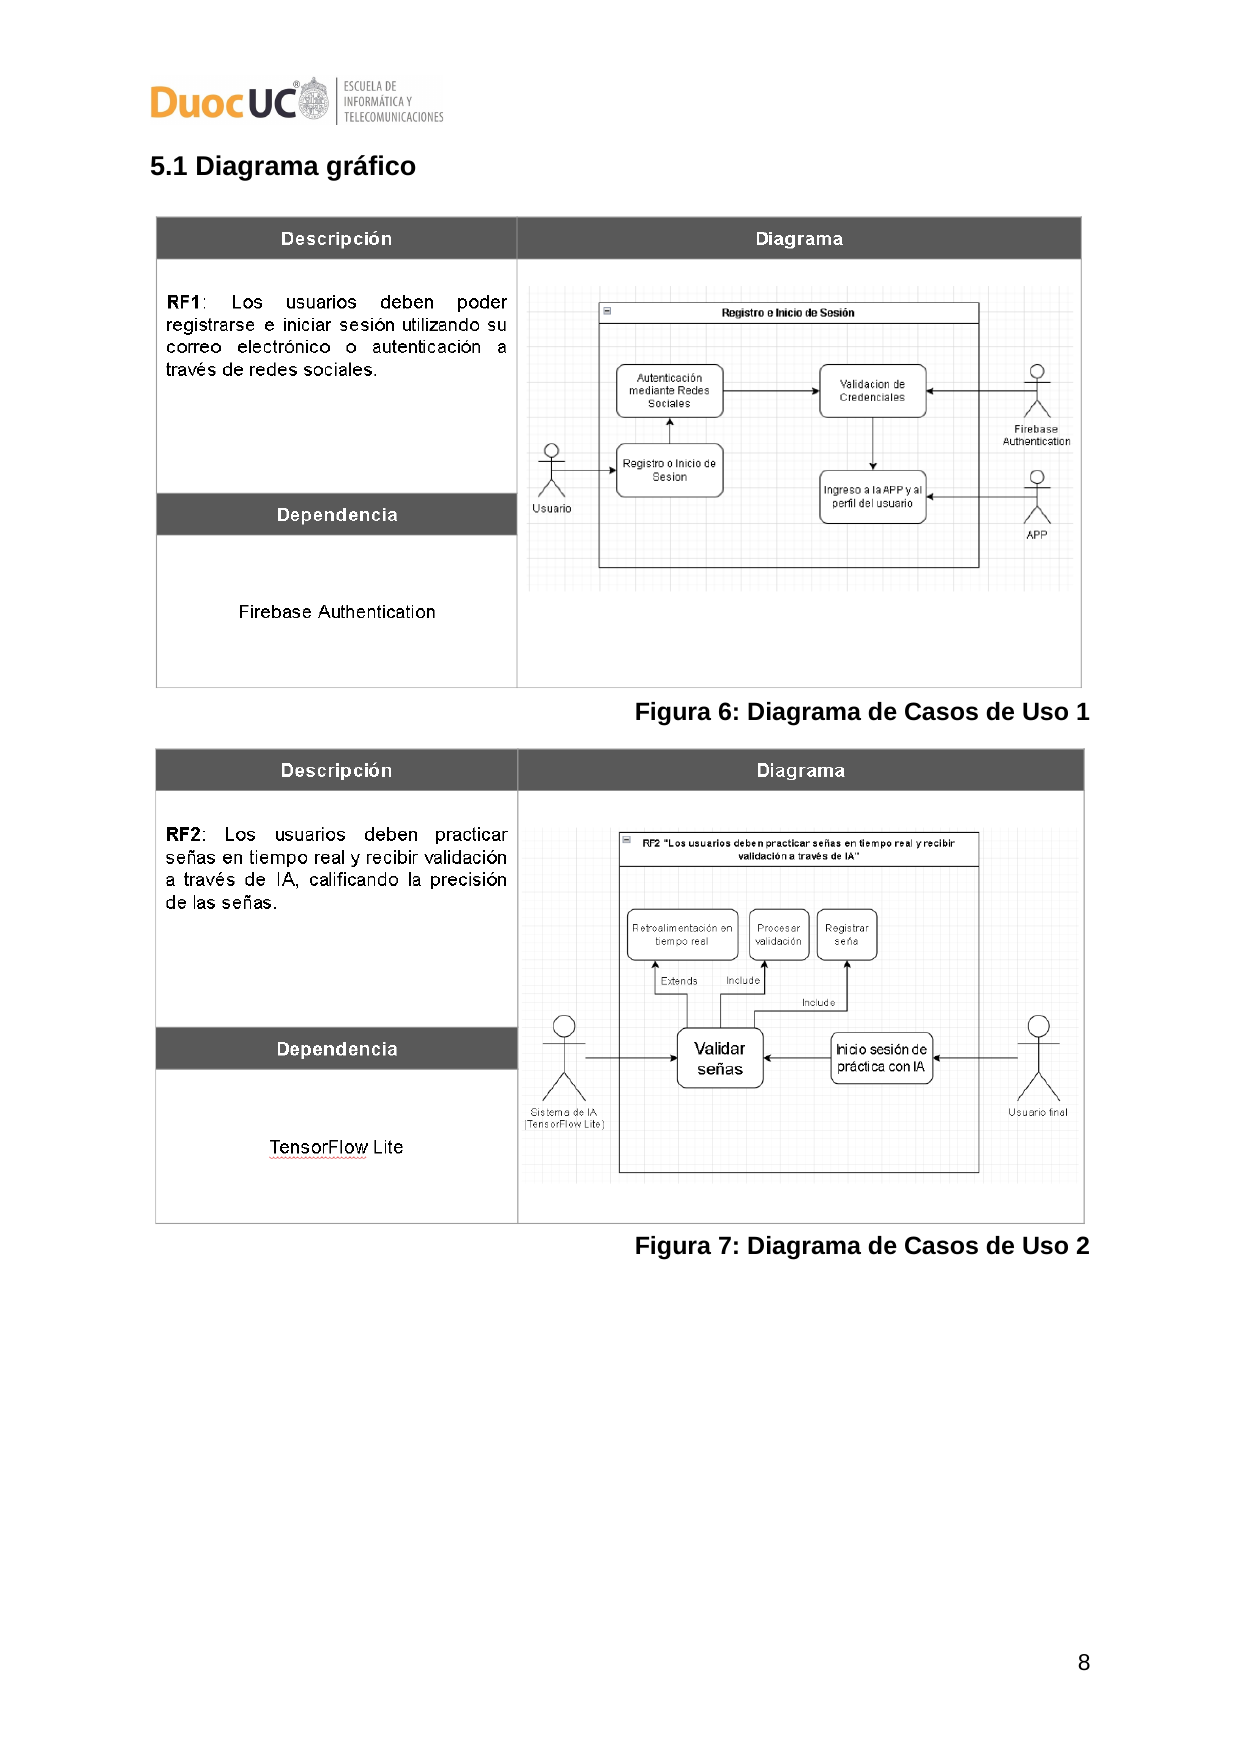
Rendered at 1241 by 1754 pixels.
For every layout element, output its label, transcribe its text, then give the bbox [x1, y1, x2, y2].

picture [150, 205, 1091, 693]
text Figura 6: Diagrama de Casos de Uso 1 [150, 697, 1090, 725]
subtitle 5.1 Diagrama gráfico [150, 150, 1090, 181]
text Figura 7: Diagrama de Casos de Uso 2 [150, 1231, 1090, 1260]
picture [150, 75, 444, 125]
picture [150, 739, 1091, 1228]
